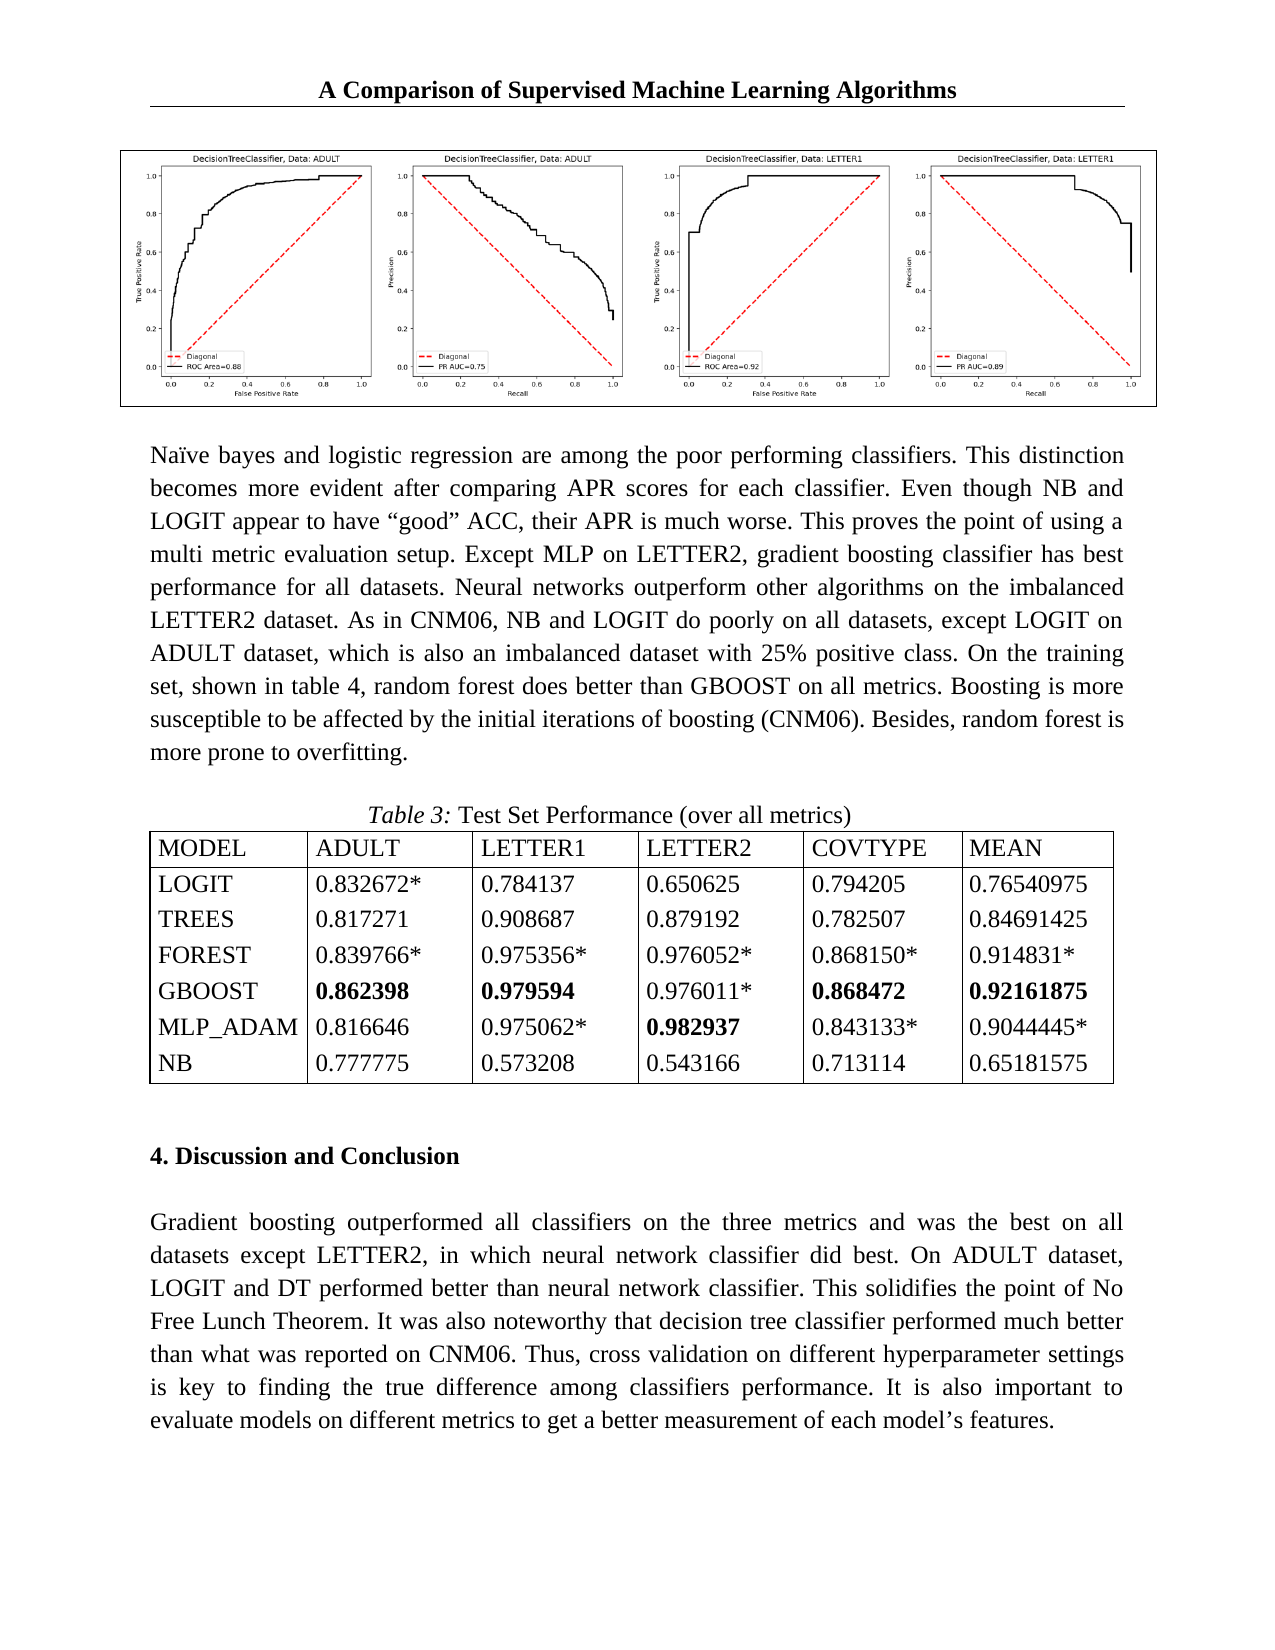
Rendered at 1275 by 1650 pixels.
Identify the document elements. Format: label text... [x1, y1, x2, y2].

table_cell 0.92161875 [963, 975, 1113, 1011]
text Naïve bayes and logistic regression are among the poor performing classifiers. This distinction becomes more evident after comparing APR scores for each classifier. Even though NB and LOGIT appear to have “good” ACC, their APR is much worse. This proves the point of using a multi metric evaluation setup. Except MLP on LETTER2, gradient boosting classifier has best performance for all datasets. Neural networks outperform other algorithms on the imbalanced LETTER2 dataset. As in CNM06, NB and LOGIT do poorly on all datasets, except LOGIT on ADULT dataset, which is also an imbalanced dataset with 25% positive class. On the training set, shown in table 4, random forest does better than GBOOST on all metrics. Boosting is more susceptible to be affected by the initial iterations of boosting (CNM06). Besides, random forest is more prone to overfitting. [150, 440, 1125, 766]
table_cell LETTER2 [639, 832, 803, 867]
table_cell NB [151, 1047, 307, 1083]
table_cell 0.9044445* [963, 1011, 1113, 1047]
table_cell 0.839766* [308, 939, 472, 975]
table_cell 0.914831* [963, 939, 1113, 975]
table_cell 0.976052* [639, 939, 803, 975]
table_cell 0.76540975 [963, 868, 1113, 903]
table_cell 0.794205 [804, 868, 962, 903]
table_cell 0.650625 [639, 868, 803, 903]
table_cell 0.65181575 [963, 1047, 1113, 1083]
table_cell COVTYPE [804, 832, 962, 867]
table_cell MODEL [151, 832, 307, 867]
table_cell 0.975062* [473, 1011, 638, 1047]
text Gradient boosting outperformed all classifiers on the three metrics and was the best on all datasets except LETTER2, in which neural network classifier did best. On ADULT dataset, LOGIT and DT performed better than neural network classifier. This solidifies the point of No Free Lunch Theorem. It was also noteworthy that decision tree classifier performed much better than what was reported on CNM06. Thus, cross validation on different hyperparameter settings is key to finding the true difference among classifiers performance. It is also important to evaluate models on different metrics to get a better measurement of each model’s features. [150, 1207, 1125, 1434]
table_cell [639, 151, 1156, 406]
table_cell 0.868472 [804, 975, 962, 1011]
table_cell 0.982937 [639, 1011, 803, 1047]
table_cell 0.975356* [473, 939, 638, 975]
table_cell 0.816646 [308, 1011, 472, 1047]
table_cell MEAN [963, 832, 1113, 867]
table_cell 0.784137 [473, 868, 638, 903]
table_cell 0.879192 [639, 903, 803, 939]
table_cell 0.843133* [804, 1011, 962, 1047]
table_cell 0.868150* [804, 939, 962, 975]
table_cell 0.573208 [473, 1047, 638, 1083]
table_cell 0.979594 [473, 975, 638, 1011]
picture [649, 151, 1145, 402]
table_cell 0.782507 [804, 903, 962, 939]
table_cell ADULT [308, 832, 472, 867]
table_cell 0.817271 [308, 903, 472, 939]
table_header Table 3: Test Set Performance (over all metrics) [150, 799, 963, 831]
table_cell 0.862398 [308, 975, 472, 1011]
table_cell 0.832672* [308, 868, 472, 903]
table_cell 0.543166 [639, 1047, 803, 1083]
table_cell 0.908687 [473, 903, 638, 939]
table_cell GBOOST [151, 975, 307, 1011]
table_cell LETTER1 [473, 832, 638, 867]
table_cell LOGIT [151, 868, 307, 903]
table_cell FOREST [151, 939, 307, 975]
table_cell 0.84691425 [963, 903, 1113, 939]
table_cell MLP_ADAM [151, 1011, 307, 1047]
table_cell 0.976011* [639, 975, 803, 1011]
picture [131, 151, 627, 402]
table_cell [121, 151, 638, 406]
table_cell TREES [151, 903, 307, 939]
table_cell 0.777775 [308, 1047, 472, 1083]
text 4. Discussion and Conclusion [150, 1141, 1125, 1170]
table_cell 0.713114 [804, 1047, 962, 1083]
